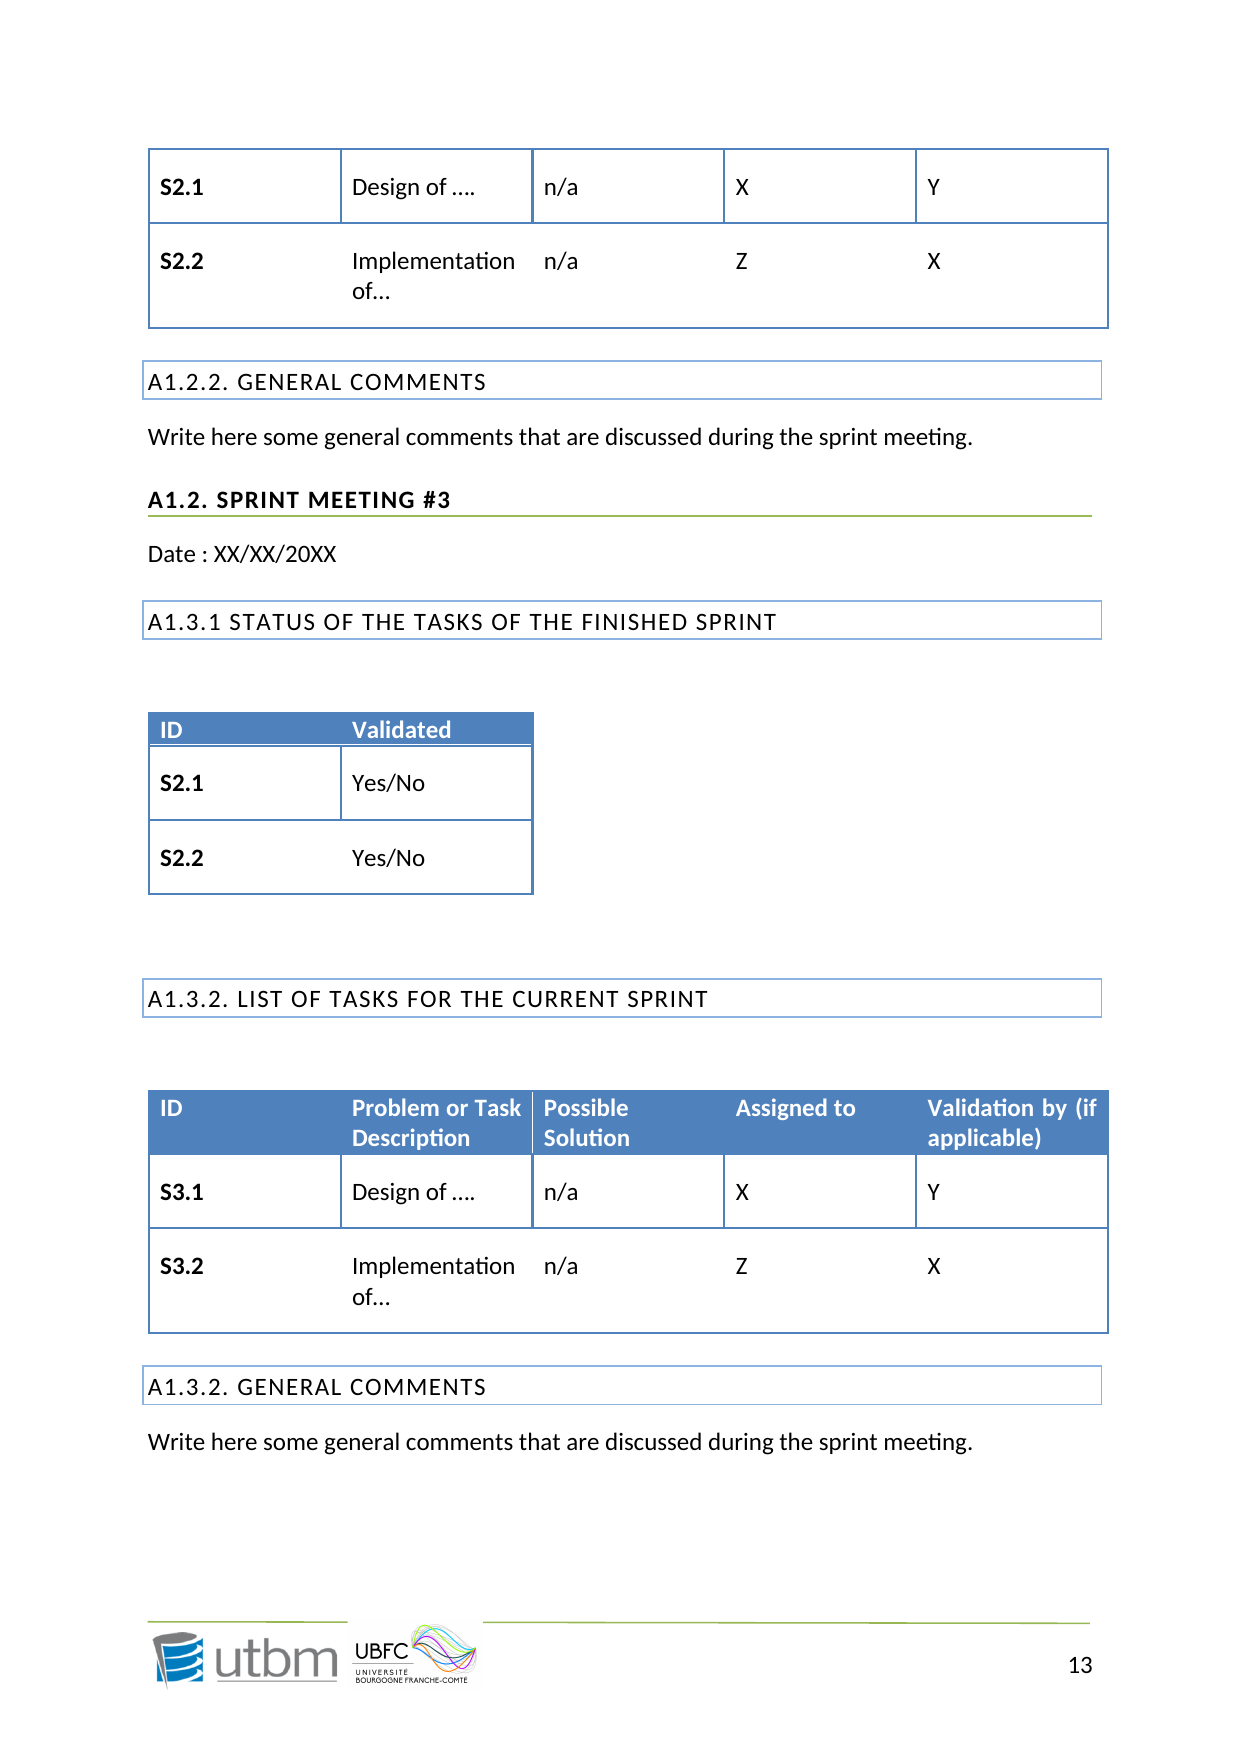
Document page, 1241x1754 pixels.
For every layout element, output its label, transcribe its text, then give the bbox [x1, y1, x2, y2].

table_cell X [916, 1229, 1107, 1332]
table_cell S3.1 [150, 1155, 340, 1227]
text Write here some general comments that are discussed during the sprint meeting. [148, 421, 1092, 451]
table_header ID [150, 1092, 341, 1153]
table_cell Design of …. [342, 1155, 531, 1227]
table_cell n/a [534, 1155, 723, 1227]
table_header Assigned to [724, 1092, 916, 1153]
table_header Validation by (if applicable) [916, 1092, 1107, 1153]
table_cell S2.2 [150, 224, 341, 327]
table_header Validated [341, 714, 531, 744]
text Write here some general comments that are discussed during the sprint meeting. [148, 1426, 1092, 1457]
table_cell S2.2 [150, 821, 341, 893]
table_cell n/a [533, 224, 724, 327]
table_cell Implementation of… [341, 224, 532, 327]
table_cell S2.1 [150, 747, 340, 819]
picture [347, 1619, 483, 1690]
table_cell X [725, 1155, 915, 1227]
table_cell Z [724, 224, 916, 327]
subtitle A1.2. Sprint Meeting #3 [148, 485, 1092, 515]
table_cell X [916, 224, 1107, 327]
table_cell S2.1 [150, 150, 340, 222]
text Date : XX/XX/20XX [148, 538, 1092, 569]
table_cell n/a [533, 1229, 724, 1332]
table_cell Y [917, 150, 1107, 222]
subtitle A1.3.2. General Comments [144, 1367, 1101, 1404]
subtitle A1.3.1 Status of the tasks of the Finished Sprint [144, 602, 1101, 638]
subtitle A1.3.2. List of tasks for the current sprint [144, 980, 1101, 1016]
table_cell Design of …. [342, 150, 531, 222]
table_cell Yes/No [342, 747, 531, 819]
picture [151, 1632, 338, 1690]
table_cell Implementation of… [341, 1229, 532, 1332]
table_header Possible Solution [533, 1092, 724, 1153]
table_cell Yes/No [341, 821, 531, 893]
table_cell n/a [534, 150, 723, 222]
table_cell S3.2 [150, 1229, 341, 1332]
table_cell X [725, 150, 915, 222]
table_cell Z [724, 1229, 916, 1332]
table_cell Y [917, 1155, 1107, 1227]
table_header ID [150, 714, 341, 744]
table_header Problem or Task Description [341, 1092, 532, 1153]
subtitle A1.2.2. General Comments [144, 362, 1101, 398]
